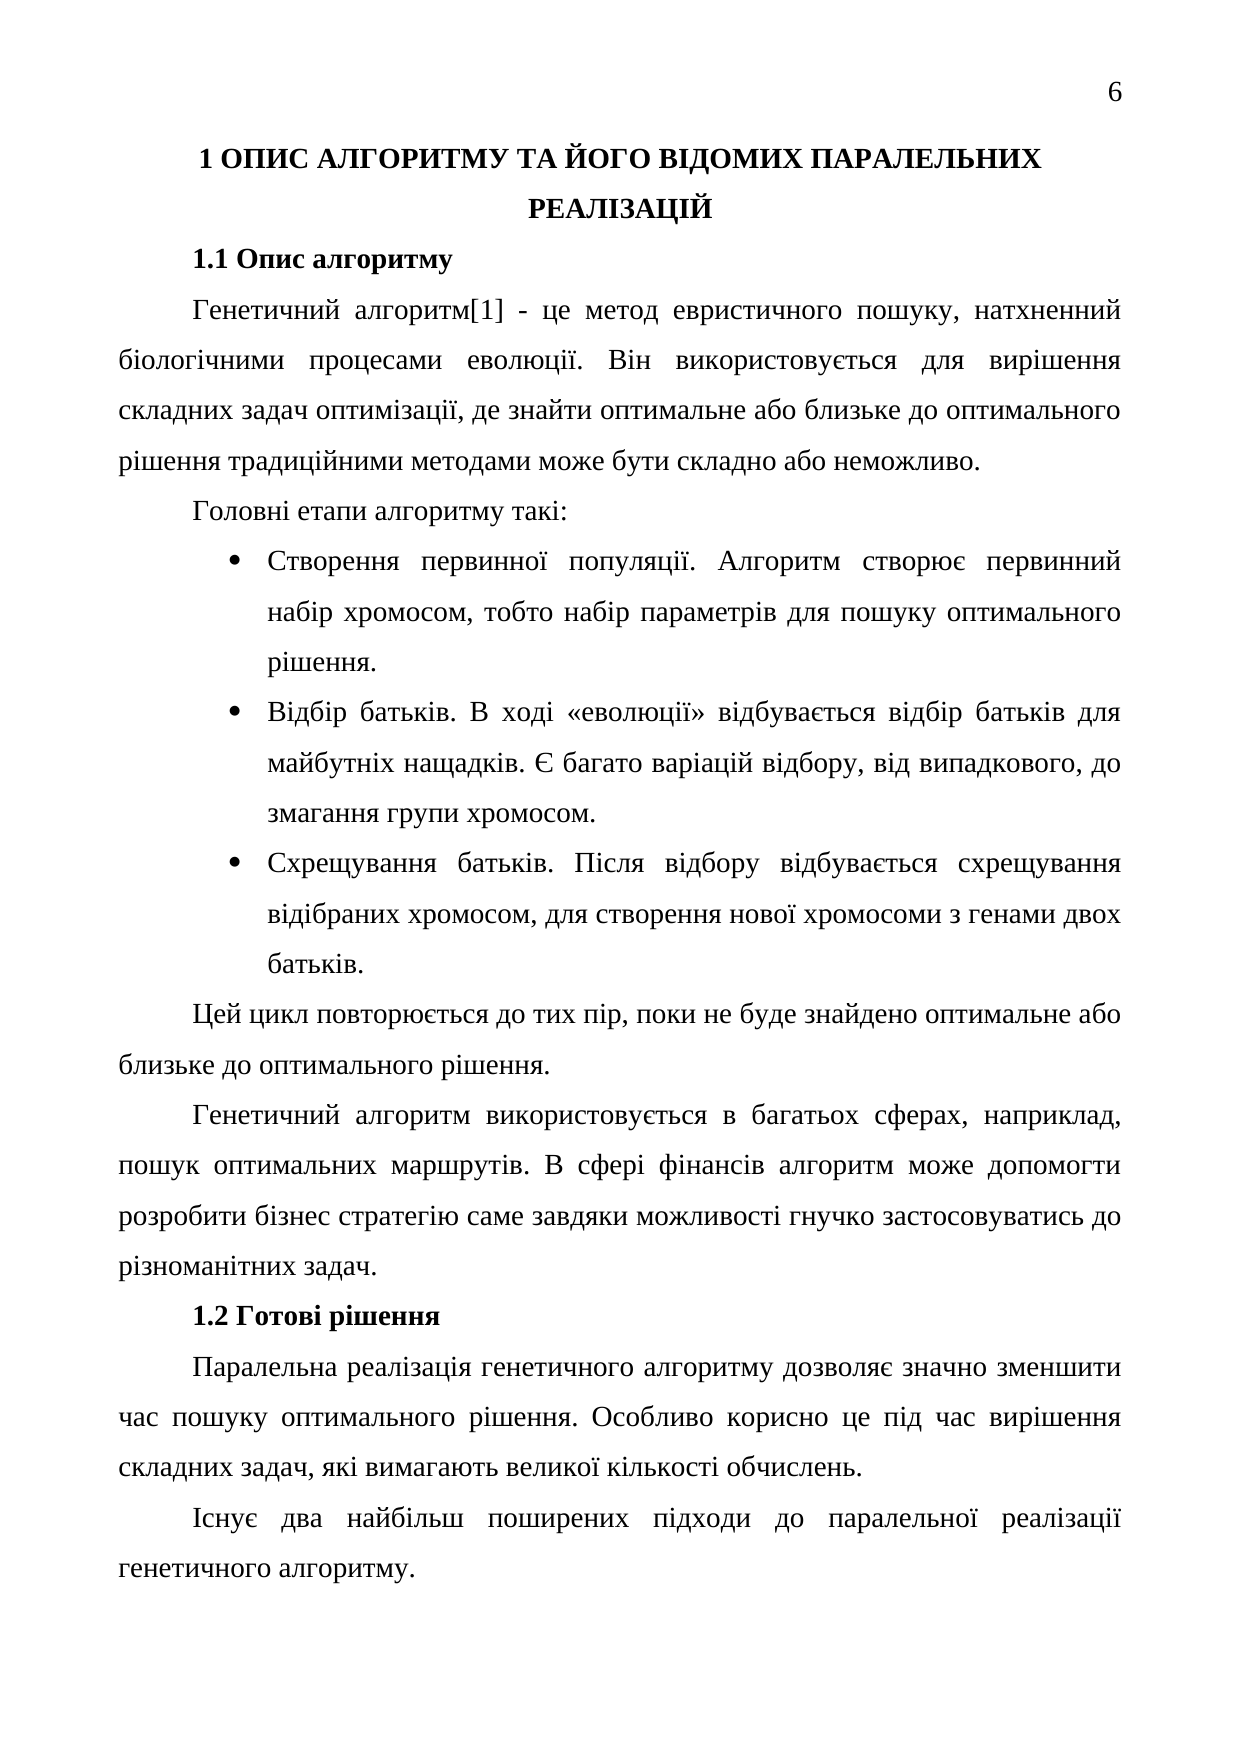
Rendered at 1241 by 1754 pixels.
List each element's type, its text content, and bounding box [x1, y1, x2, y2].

text Головні етапи алгоритму такі: [118, 493, 1122, 527]
list Відбір батьків. В ході «еволюції» відбувається відбір батьків для майбутніх нащадків. Є багато варіацій відбору, від випадкового, до змагання групи хромосом. [229, 694, 1122, 829]
text Існує два найбільш поширених підходи до паралельної реалізації генетичного алгоритму. [118, 1500, 1122, 1583]
list Створення первинної популяції. Алгоритм створює первинний набір хромосом, тобто набір параметрів для пошуку оптимального рішення. [229, 543, 1122, 678]
text Генетичний алгоритм[1] - це метод евристичного пошуку, натхненний біологічними процесами еволюції. Він використовується для вирішення складних задач оптимізації, де знайти оптимальне або близьке до оптимального рішення традиційними методами може бути складно або неможливо. [118, 292, 1122, 476]
list Схрещування батьків. Після відбору відбувається схрещування відібраних хромосом, для створення нової хромосоми з генами двох батьків. [229, 846, 1122, 980]
subtitle 1.1 Опис алгоритму [118, 242, 1122, 275]
subtitle 1 ОПИС АЛГОРИТМУ ТА ЙОГО ВІДОМИХ ПАРАЛЕЛЬНИХ РЕАЛІЗАЦІЙ [118, 141, 1122, 225]
text Паралельна реалізація генетичного алгоритму дозволяє значно зменшити час пошуку оптимального рішення. Особливо корисно це під час вирішення складних задач, які вимагають великої кількості обчислень. [118, 1349, 1122, 1483]
subtitle 1.2 Готові рішення [118, 1298, 1122, 1332]
text Цей цикл повторюється до тих пір, поки не буде знайдено оптимальне або близьке до оптимального рішення. [118, 997, 1122, 1080]
text Генетичний алгоритм використовується в багатьох сферах, наприклад, пошук оптимальних маршрутів. В сфері фінансів алгоритм може допомогти розробити бізнес стратегію саме завдяки можливості гнучко застосовуватись до різноманітних задач. [118, 1097, 1122, 1282]
